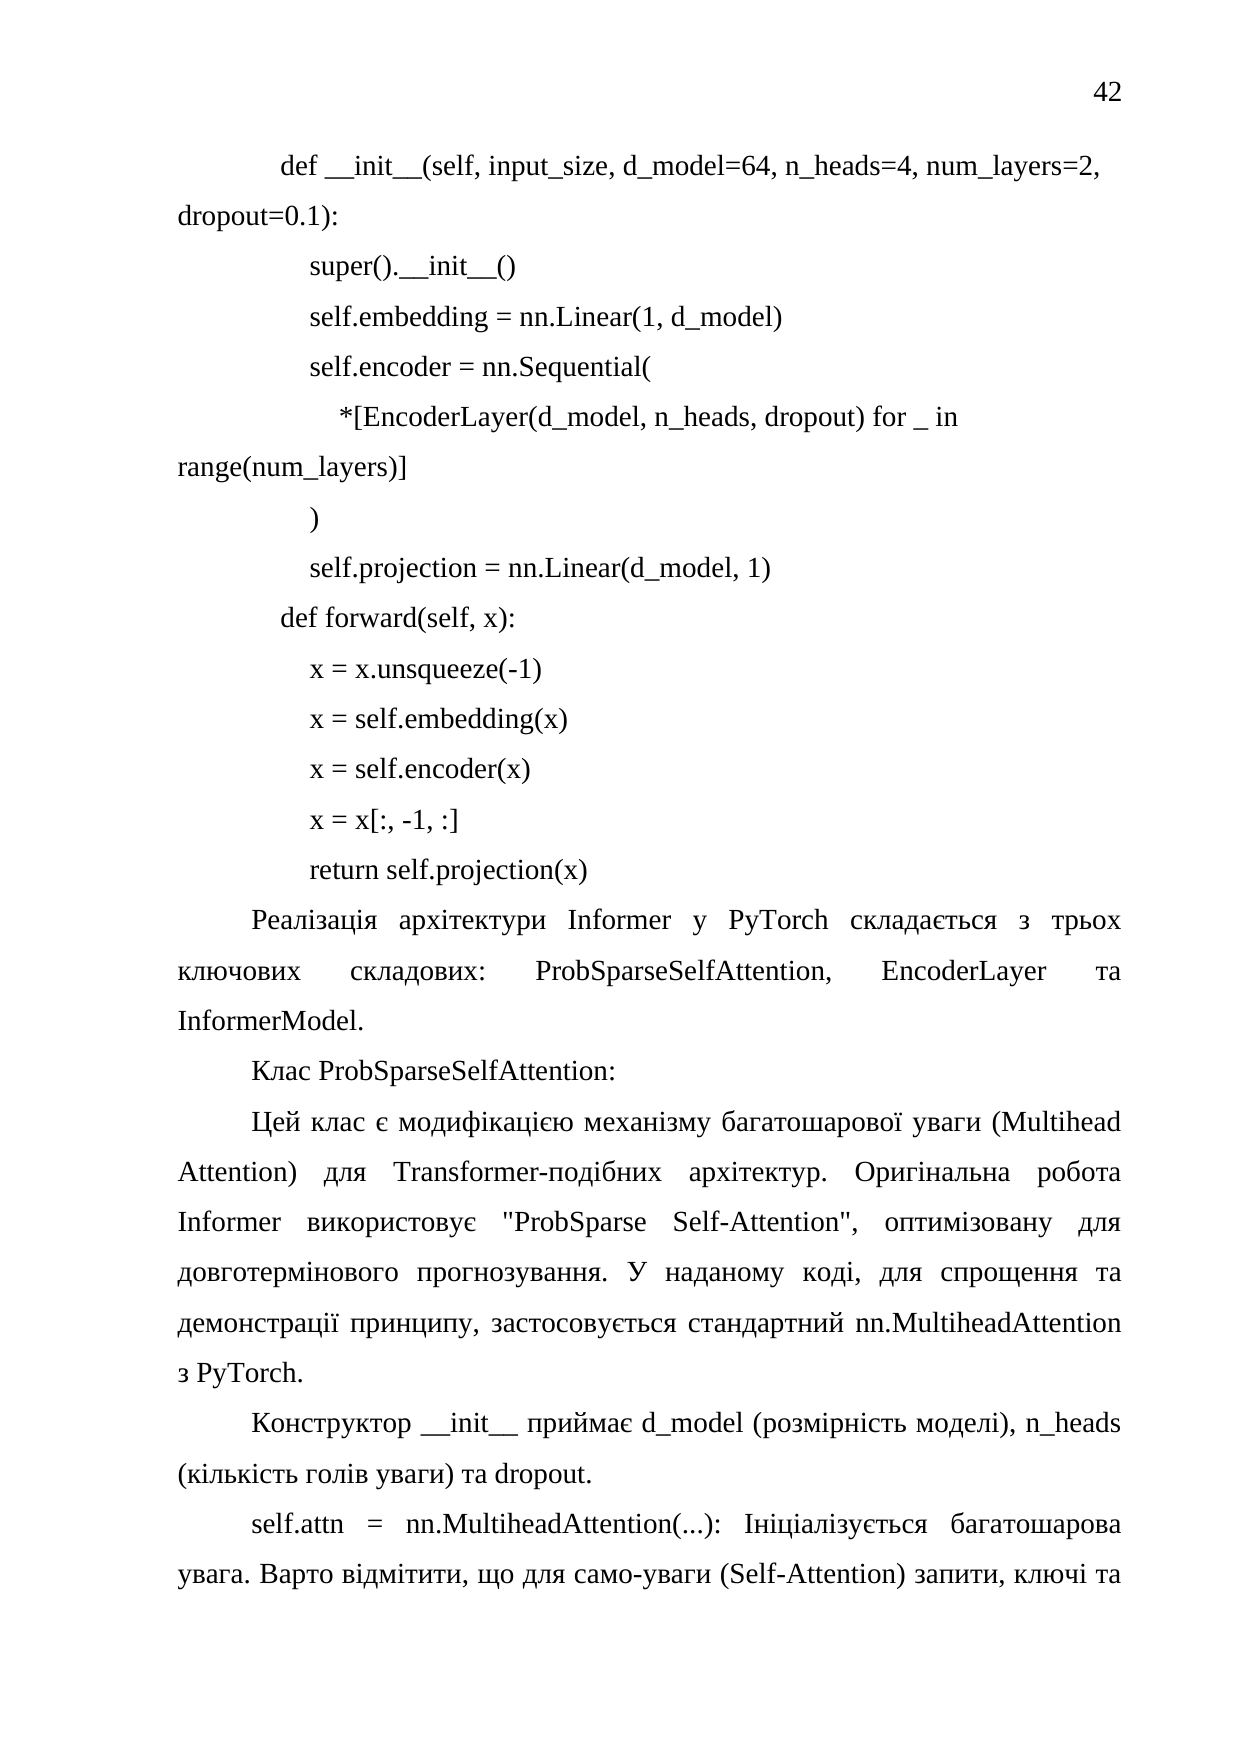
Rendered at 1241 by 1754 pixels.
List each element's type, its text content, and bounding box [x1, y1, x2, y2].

text Реалізація архітектури Informer у PyTorch складається з трьох ключових складових: ProbSparseSelfAttention, EncoderLayer та InformerModel. [177, 902, 1122, 1037]
text Конструктор __init__ приймає d_model (розмірність моделі), n_heads (кількість голів уваги) та dropout. [177, 1406, 1122, 1489]
text ) [177, 500, 1122, 533]
text x = self.encoder(x) [177, 751, 1122, 785]
text x = x.unsqueeze(-1) [177, 651, 1122, 684]
text x = x[:, -1, :] [177, 802, 1122, 835]
text self.encoder = nn.Sequential( [177, 349, 1122, 382]
text Цей клас є модифікацією механізму багатошарової уваги (Multihead Attention) для Transformer-подібних архітектур. Оригінальна робота Informer використовує "ProbSparse Self-Attention", оптимізовану для довготермінового прогнозування. У наданому коді, для спрощення та демонстрації принципу, застосовується стандартний nn.MultiheadAttention з PyTorch. [177, 1104, 1122, 1389]
text self.embedding = nn.Linear(1, d_model) [177, 299, 1122, 332]
text x = self.embedding(x) [177, 701, 1122, 735]
text def __init__(self, input_size, d_model=64, n_heads=4, num_layers=2, dropout=0.1): [177, 148, 1122, 232]
text *[EncoderLayer(d_model, n_heads, dropout) for _ in range(num_layers)] [177, 399, 1122, 483]
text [177, 1506, 1122, 1590]
text super().__init__() [177, 248, 1122, 282]
text def forward(self, x): [177, 601, 1122, 634]
text self.projection = nn.Linear(d_model, 1) [177, 550, 1122, 584]
text Клас ProbSparseSelfAttention: [177, 1053, 1122, 1087]
text return self.projection(x) [177, 852, 1122, 886]
